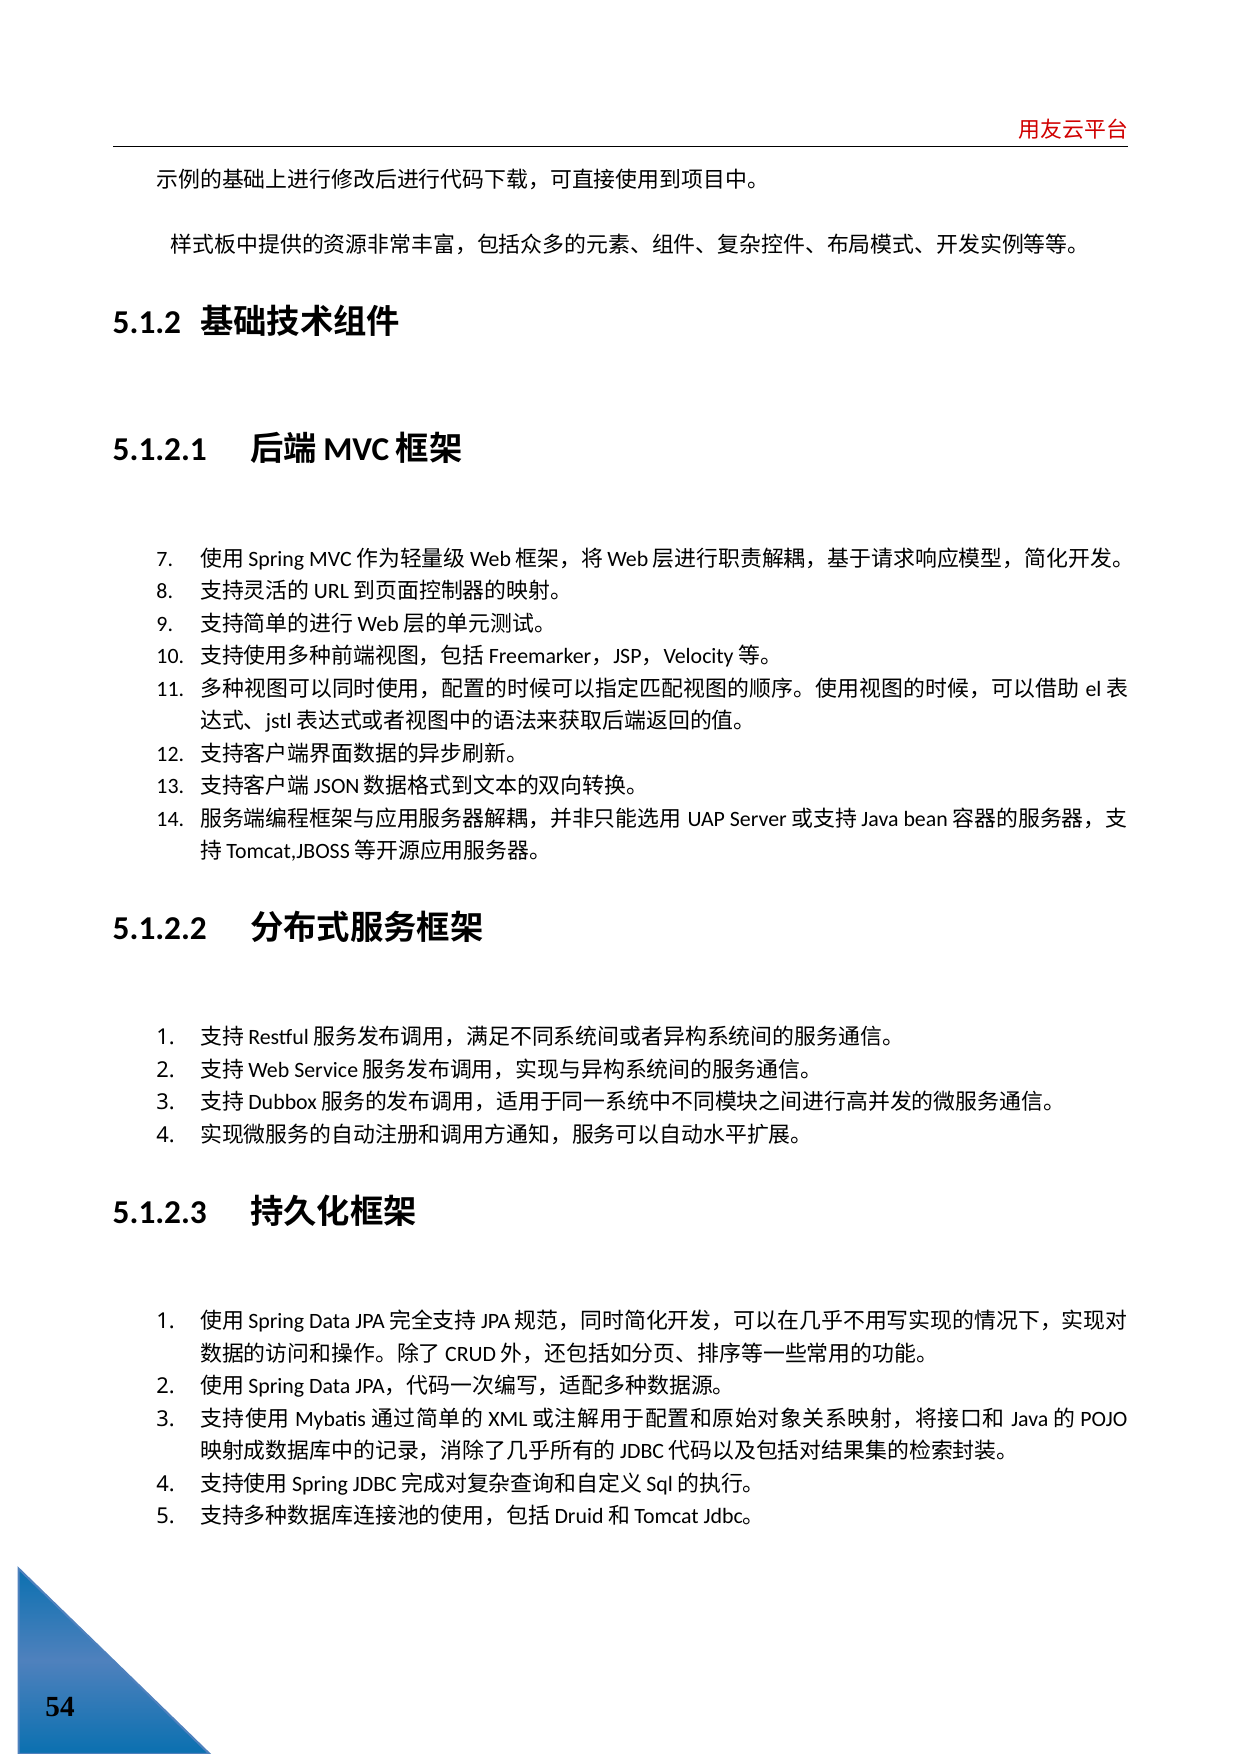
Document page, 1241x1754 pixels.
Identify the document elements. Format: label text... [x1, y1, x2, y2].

list 支持多种数据库连接池的使用，包括Druid和Tomcat Jdbc。 [156, 1498, 1128, 1530]
list 支持使用Spring JDBC完成对复杂查询和自定义Sql的执行。 [156, 1465, 1128, 1498]
subtitle 分布式服务框架 [112, 892, 1128, 957]
list 支持Dubbox服务的发布调用，适用于同一系统中不同模块之间进行高并发的微服务通信。 [156, 1084, 1128, 1116]
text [156, 162, 1128, 194]
list 支持使用多种前端视图，包括Freemarker，JSP，Velocity等。 [156, 638, 1128, 670]
subtitle 基础技术组件 [112, 287, 1128, 352]
list 支持灵活的URL到页面控制器的映射。 [156, 573, 1128, 605]
list 支持客户端JSON数据格式到文本的双向转换。 [156, 768, 1128, 800]
list 实现微服务的自动注册和调用方通知，服务可以自动水平扩展。 [156, 1116, 1128, 1149]
subtitle 持久化框架 [112, 1176, 1128, 1241]
list 支持Restful服务发布调用，满足不同系统间或者异构系统间的服务通信。 [156, 1019, 1128, 1051]
list 使用Spring MVC作为轻量级Web框架，将Web层进行职责解耦，基于请求响应模型，简化开发。 [156, 540, 1128, 573]
list 支持Web Service服务发布调用，实现与异构系统间的服务通信。 [156, 1051, 1128, 1084]
subtitle 后端MVC框架 [112, 413, 1128, 478]
list 多种视图可以同时使用，配置的时候可以指定匹配视图的顺序。使用视图的时候，可以借助el表达式、jstl表达式或者视图中的语法来获取后端返回的值。 [156, 670, 1128, 735]
list 支持客户端界面数据的异步刷新。 [156, 735, 1128, 768]
list 使用Spring Data JPA，代码一次编写，适配多种数据源。 [156, 1368, 1128, 1400]
text 样式板中提供的资源非常丰富，包括众多的元素、组件、复杂控件、布局模式、开发实例等等。 [156, 227, 1128, 259]
list 支持简单的进行Web层的单元测试。 [156, 605, 1128, 638]
list 服务端编程框架与应用服务器解耦，并非只能选用UAP Server或支持Java bean容器的服务器，支持Tomcat,JBOSS等开源应用服务器。 [156, 800, 1128, 865]
list 支持使用Mybatis通过简单的XML或注解用于配置和原始对象关系映射，将接口和Java的POJO映射成数据库中的记录，消除了几乎所有的JDBC代码以及包括对结果集的检索封装。 [156, 1400, 1128, 1465]
list 使用Spring Data JPA完全支持JPA规范，同时简化开发，可以在几乎不用写实现的情况下，实现对数据的访问和操作。除了CRUD外，还包括如分页、排序等一些常用的功能。 [156, 1303, 1128, 1368]
